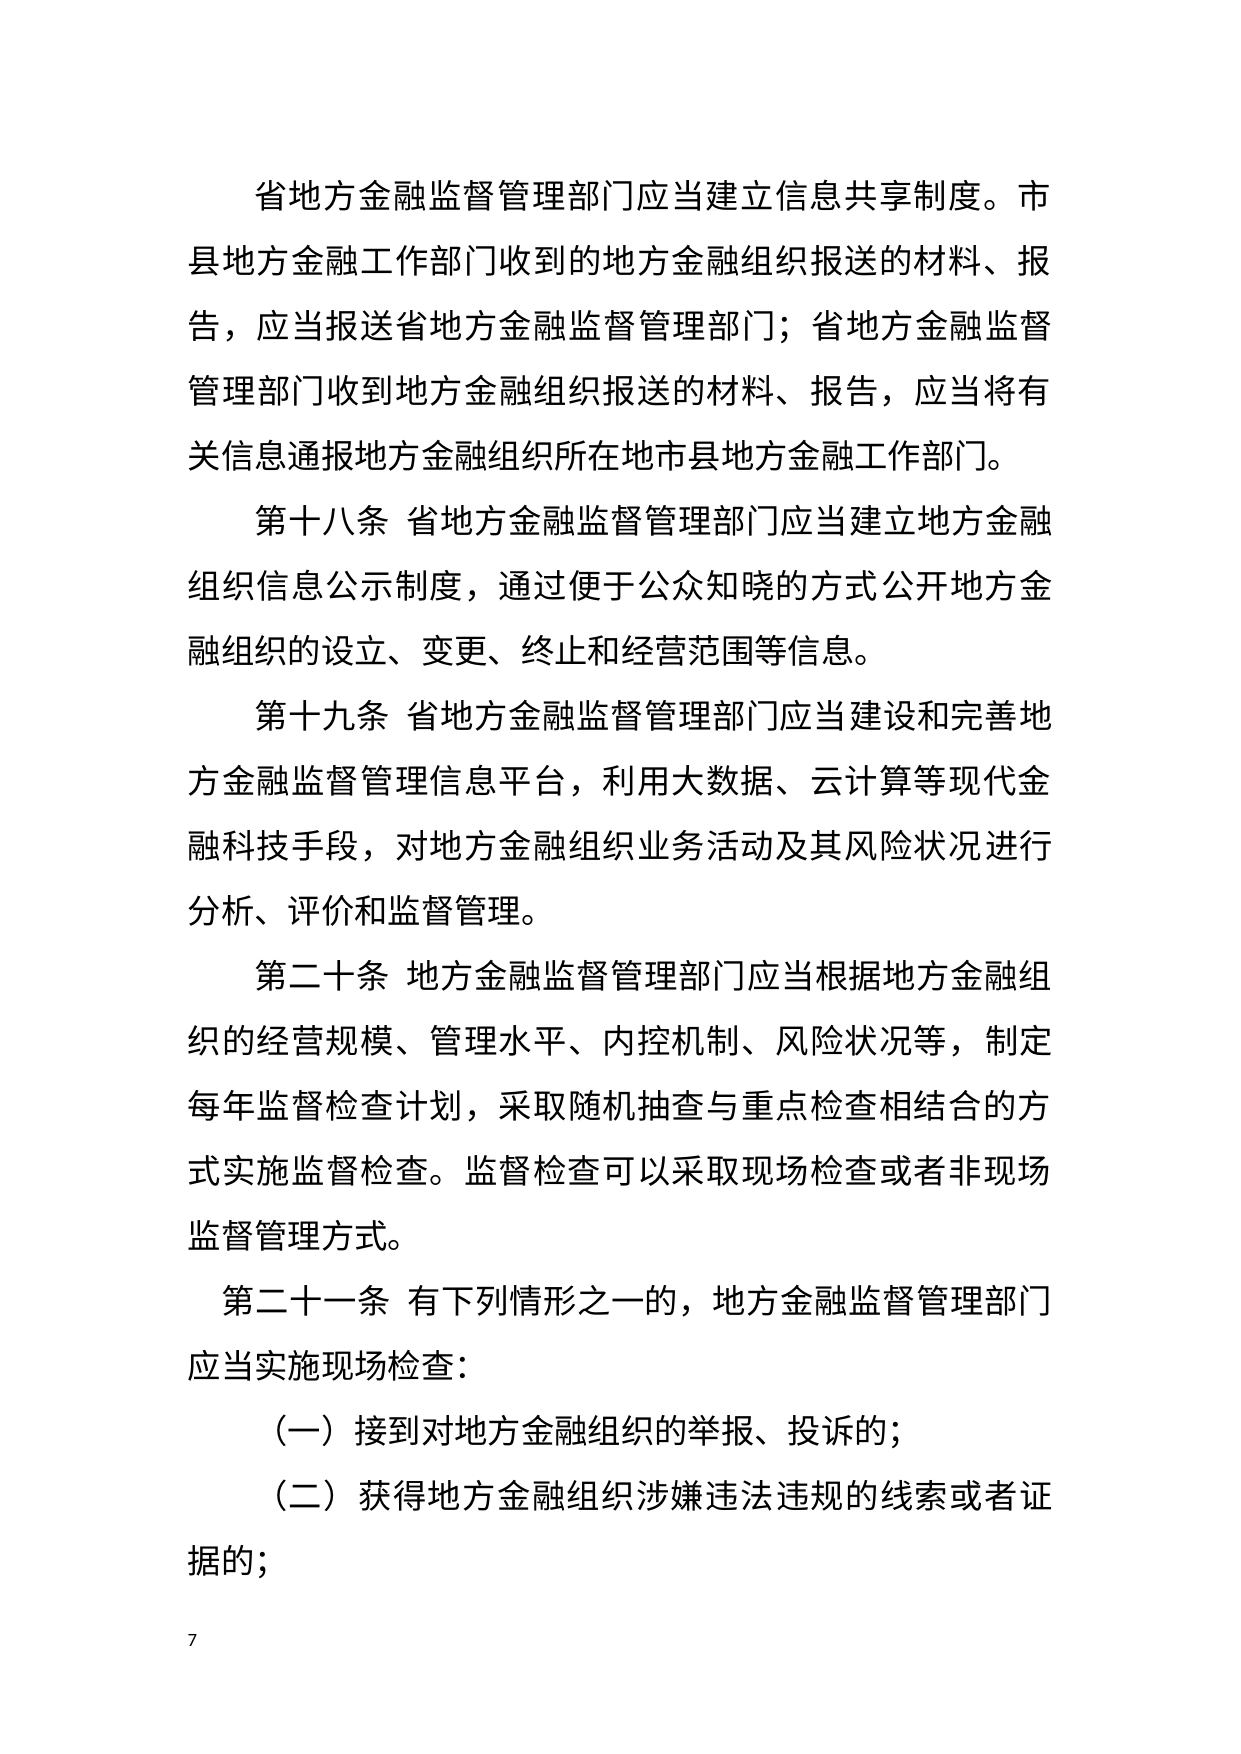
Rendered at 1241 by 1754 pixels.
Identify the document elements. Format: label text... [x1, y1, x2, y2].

text 第十八条 省地方金融监督管理部门应当建立地方金融组织信息公示制度，通过便于公众知晓的方式公开地方金融组织的设立、变更、终止和经营范围等信息。 [187, 487, 1053, 682]
text （一）接到对地方金融组织的举报、投诉的； [187, 1397, 1053, 1462]
text 第二十一条 有下列情形之一的，地方金融监督管理部门应当实施现场检查： [187, 1267, 1053, 1397]
text 第十九条 省地方金融监督管理部门应当建设和完善地方金融监督管理信息平台，利用大数据、云计算等现代金融科技手段，对地方金融组织业务活动及其风险状况进行分析、评价和监督管理。 [187, 682, 1053, 942]
text （二）获得地方金融组织涉嫌违法违规的线索或者证据的； [187, 1462, 1053, 1592]
text 省地方金融监督管理部门应当建立信息共享制度。市县地方金融工作部门收到的地方金融组织报送的材料、报告，应当报送省地方金融监督管理部门；省地方金融监督管理部门收到地方金融组织报送的材料、报告，应当将有关信息通报地方金融组织所在地市县地方金融工作部门。 [187, 162, 1053, 487]
text 第二十条 地方金融监督管理部门应当根据地方金融组织的经营规模、管理水平、内控机制、风险状况等，制定每年监督检查计划，采取随机抽查与重点检查相结合的方式实施监督检查。监督检查可以采取现场检查或者非现场监督管理方式。 [187, 942, 1053, 1267]
